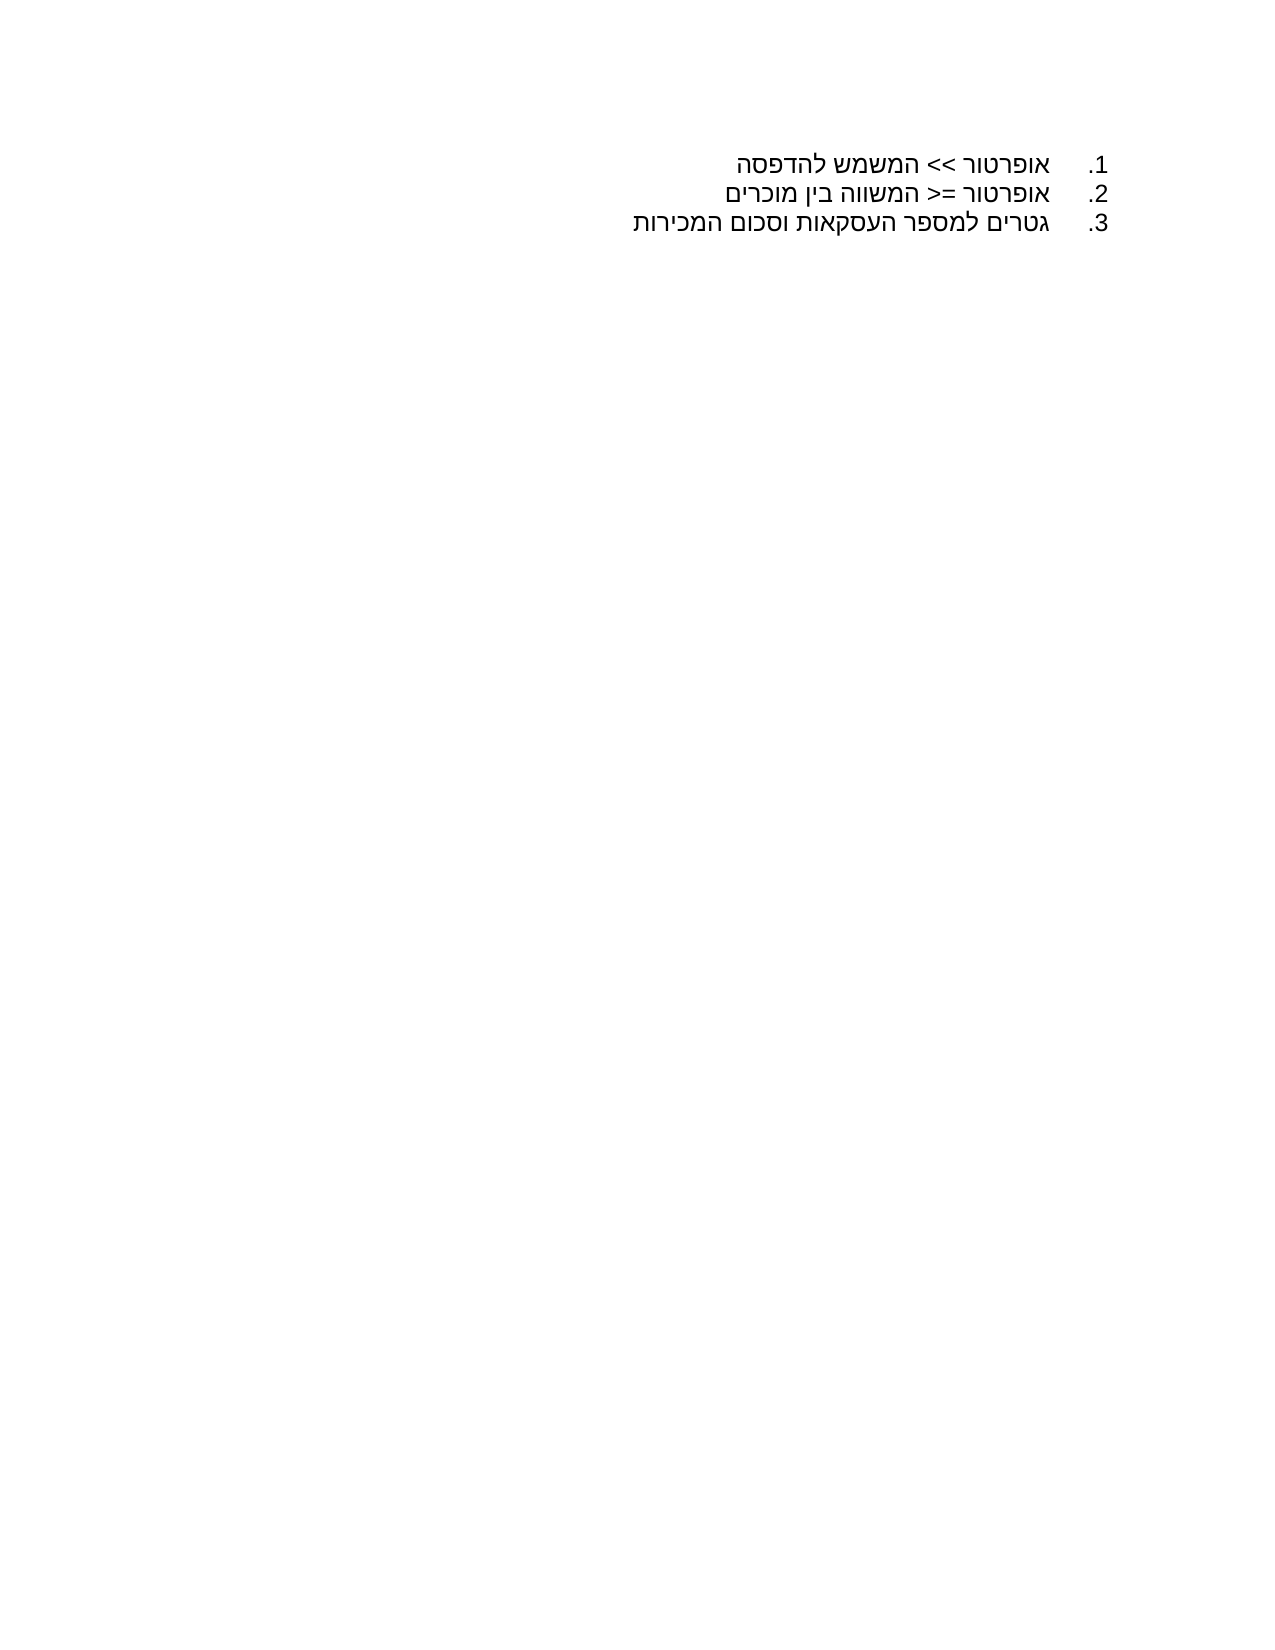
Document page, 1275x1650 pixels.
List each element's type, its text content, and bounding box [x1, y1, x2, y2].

list גטרים למספר העסקאות וסכום המכירות [150, 207, 1087, 236]
list אופרטור =< המשווה בין מוכרים [150, 179, 1087, 207]
list אופרטור >> המשמש להדפסה [150, 150, 1087, 179]
